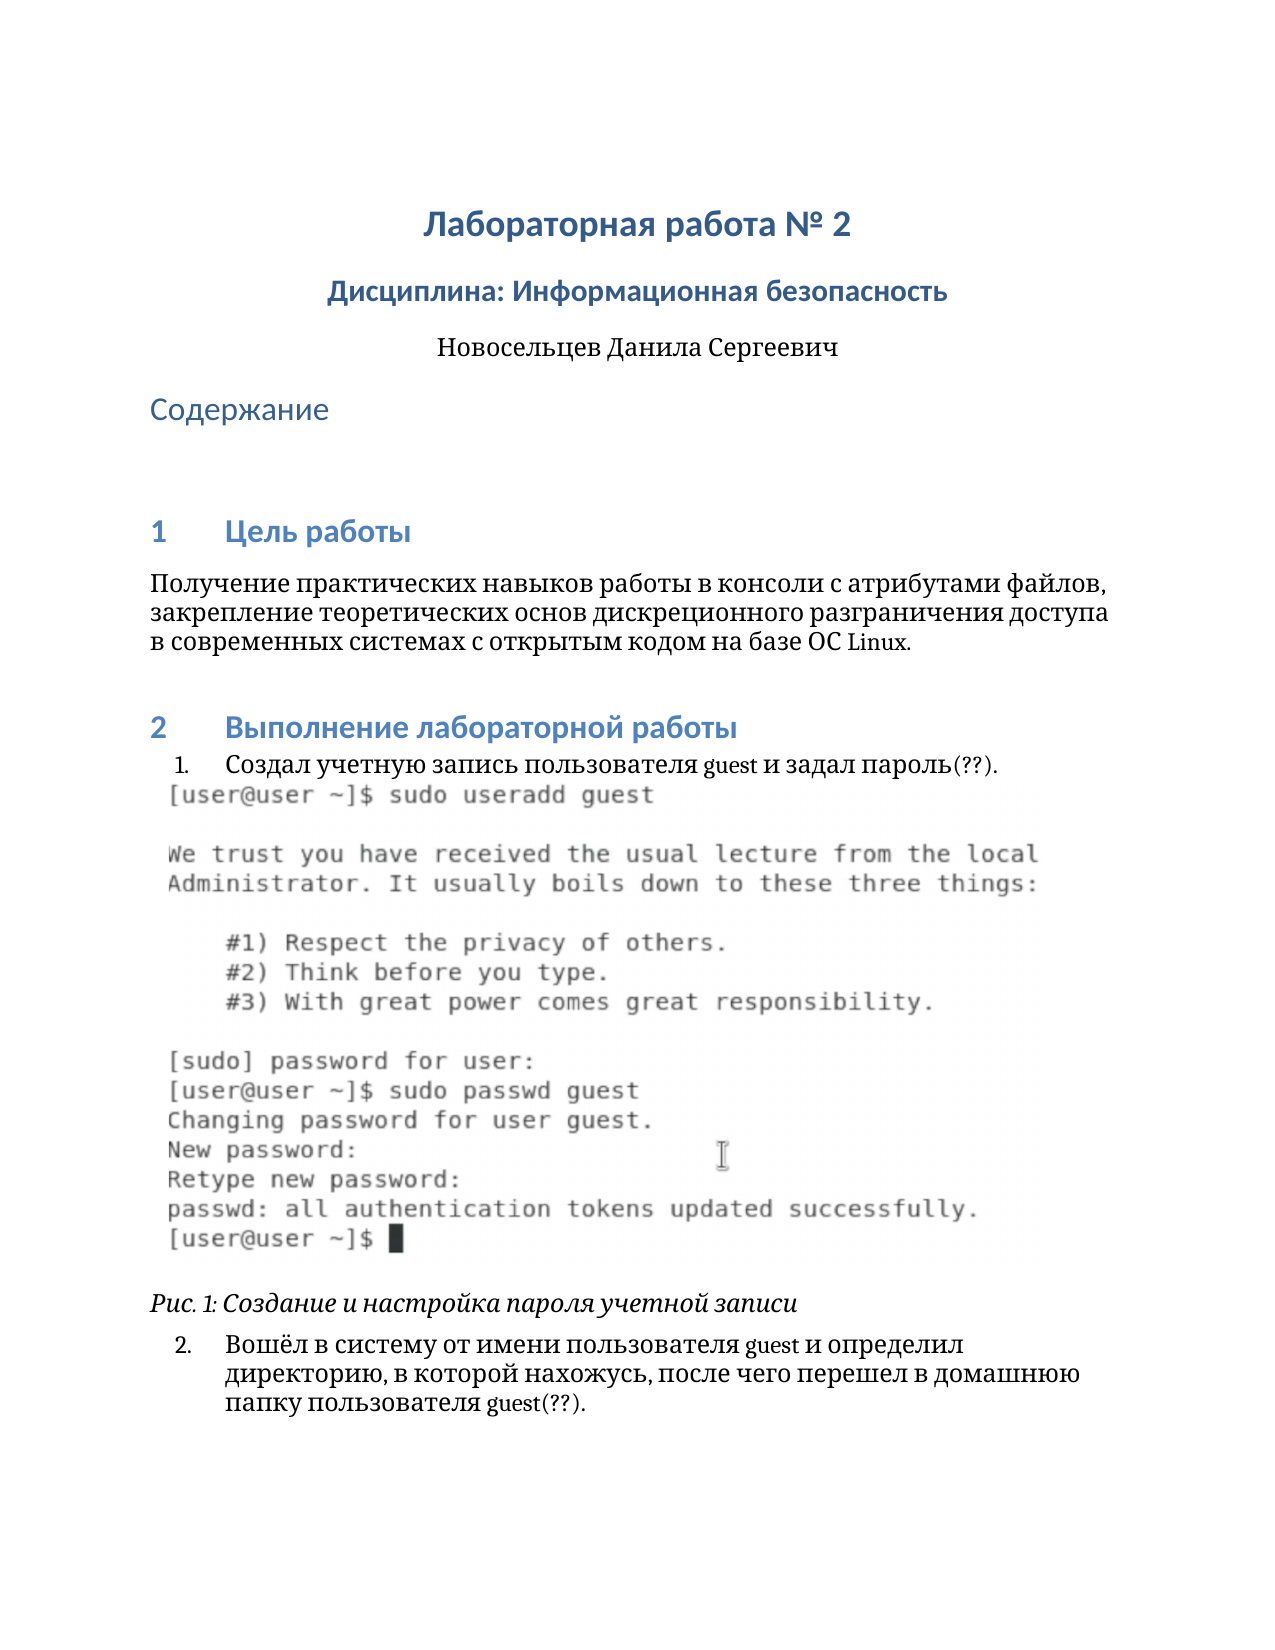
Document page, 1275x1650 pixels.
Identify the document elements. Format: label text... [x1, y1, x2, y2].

text Новосельцев Данила Сергеевич [150, 334, 1125, 363]
list Создал учетную запись пользователя guest и задал пароль(??). [175, 751, 1125, 779]
text Получение практических навыков работы в консоли с атрибутами файлов, закрепление теоретических основ дискреционного разграничения доступа в современных системах с открытым кодом на базе ОС Linux. [150, 570, 1125, 656]
subtitle 1 Цель работы [150, 510, 1125, 551]
subtitle Дисциплина: Информационная безопасность [150, 271, 1125, 309]
picture [168, 783, 1044, 1269]
list Вошёл в систему от имени пользователя guest и определил директорию, в которой нахожусь, после чего перешел в домашнюю папку пользователя guest(??). [175, 1331, 1125, 1417]
text Рис. 1: Создание и настройка пароля учетной записи [150, 1290, 1125, 1319]
title Лабораторная работа № 2 [150, 200, 1125, 246]
subtitle 2 Выполнение лабораторной работы [150, 706, 1125, 747]
